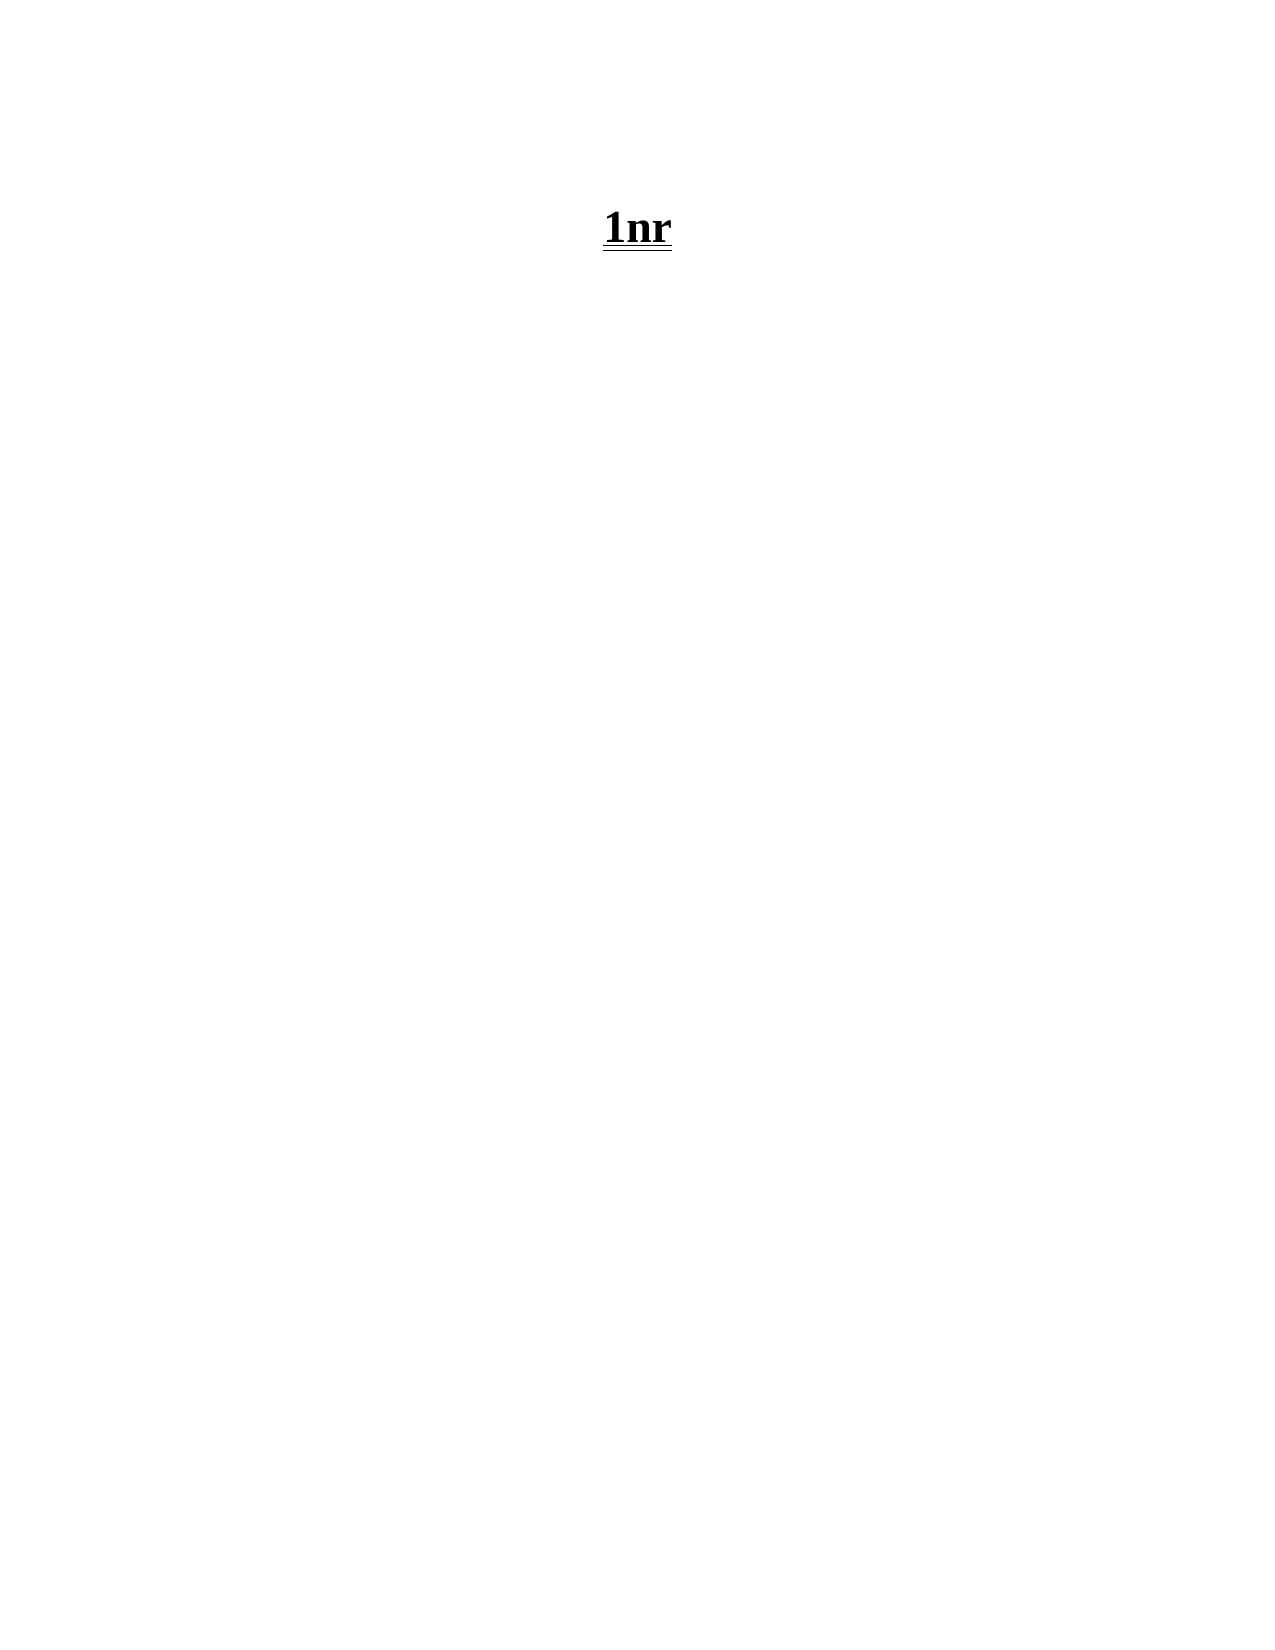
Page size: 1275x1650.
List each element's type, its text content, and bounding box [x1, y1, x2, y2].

subtitle 1nr [150, 200, 1125, 253]
